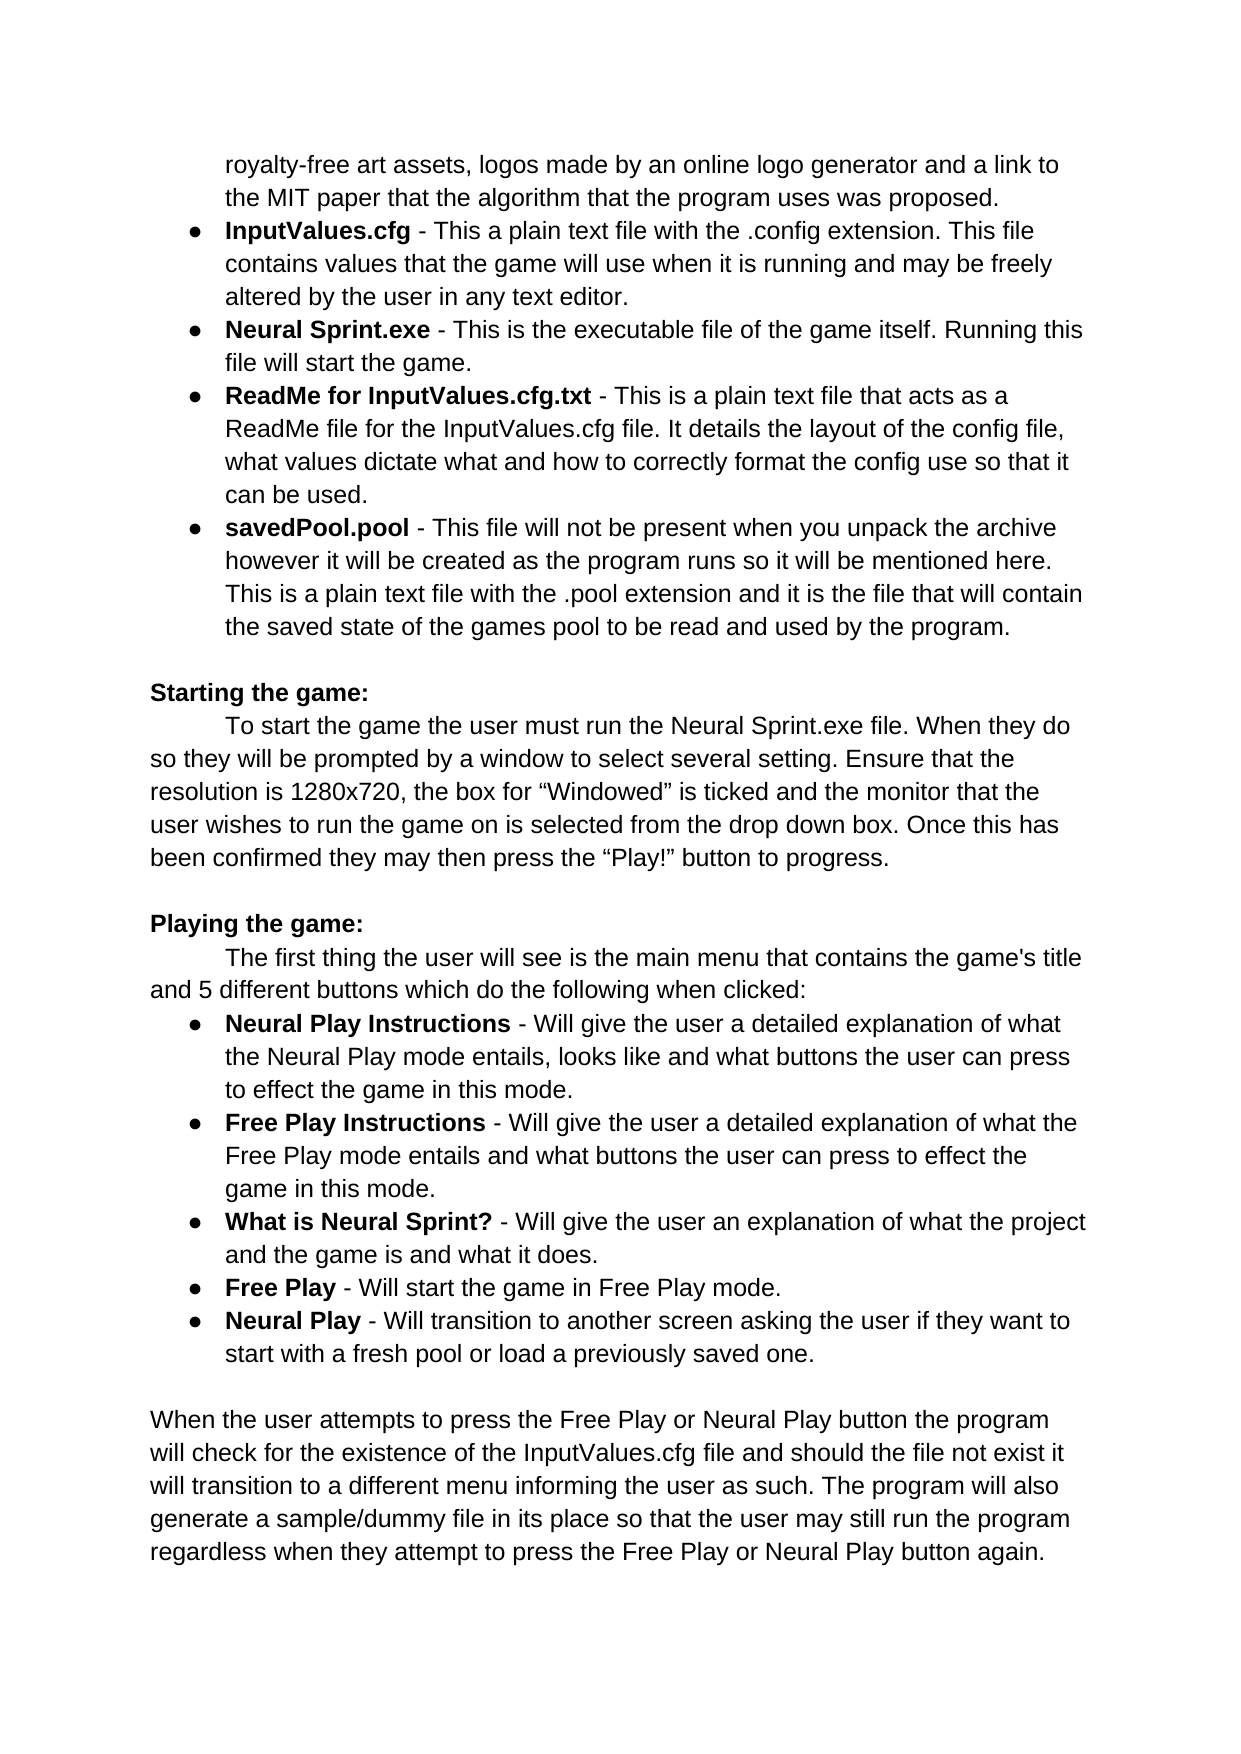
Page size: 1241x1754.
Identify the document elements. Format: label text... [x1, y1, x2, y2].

list Free Play - Will start the game in Free Play mode. [187, 1273, 1090, 1301]
list Free Play Instructions - Will give the user a detailed explanation of what the Free Play mode entails and what buttons the user can press to effect the game in this mode. [187, 1108, 1090, 1202]
list Neural Play - Will transition to another screen asking the user if they want to start with a fresh pool or load a previously saved one. [187, 1306, 1090, 1367]
list ReadMe for InputValues.cfg.txt - This is a plain text file that acts as a ReadMe file for the InputValues.cfg file. It details the layout of the config file, what values dictate what and how to correctly format the config use so that it can be used. [187, 381, 1090, 509]
list Neural Play Instructions - Will give the user a detailed explanation of what the Neural Play mode entails, looks like and what buttons the user can press to effect the game in this mode. [187, 1008, 1090, 1103]
text Playing the game: [150, 909, 1090, 938]
list Neural Sprint.exe - This is the executable file of the game itself. Running this file will start the game. [187, 315, 1090, 377]
text When the user attempts to press the Free Play or Neural Play button the program will check for the existence of the InputValues.cfg file and should the file not exist it will transition to a different menu informing the user as such. The program will also generate a sample/dummy file in its place so that the user may still run the program regardless when they attempt to press the Free Play or Neural Play button again. [150, 1405, 1090, 1566]
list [187, 150, 1090, 212]
list savedPool.pool - This file will not be present when you unpack the archive however it will be created as the program runs so it will be mentioned here. This is a plain text file with the .pool extension and it is the file that will contain the saved state of the games pool to be read and used by the program. [187, 513, 1090, 641]
list What is Neural Sprint? - Will give the user an explanation of what the project and the game is and what it does. [187, 1207, 1090, 1268]
text To start the game the user must run the Neural Sprint.exe file. When they do so they will be prompted by a window to select several setting. Ensure that the resolution is 1280x720, the box for “Windowed” is ticked and the monitor that the user wishes to run the game on is selected from the drop down box. Once this has been confirmed they may then press the “Play!” button to progress. [150, 711, 1090, 872]
text Starting the game: [150, 678, 1090, 707]
list InputValues.cfg - This a plain text file with the .config extension. This file contains values that the game will use when it is running and may be freely altered by the user in any text editor. [187, 216, 1090, 311]
text The first thing the user will see is the main menu that contains the game's title and 5 different buttons which do the following when clicked: [150, 942, 1090, 1004]
